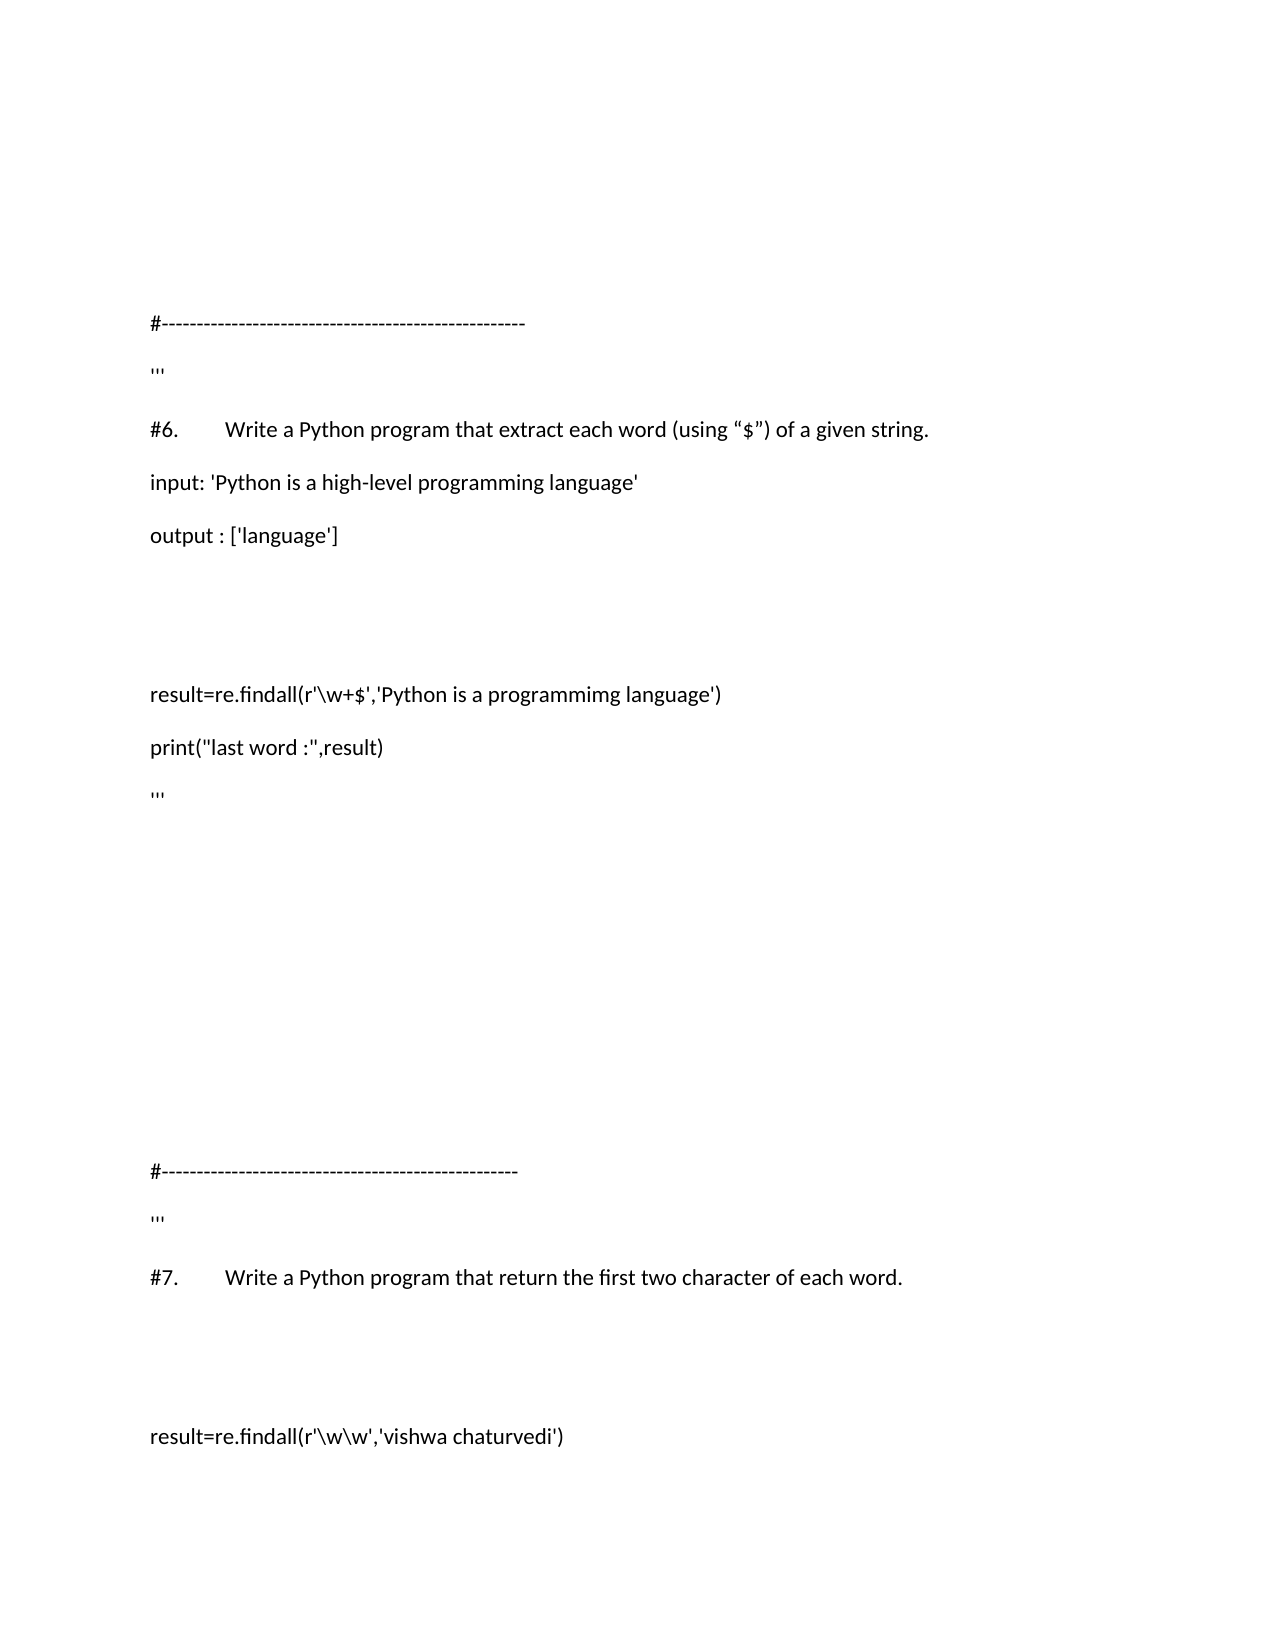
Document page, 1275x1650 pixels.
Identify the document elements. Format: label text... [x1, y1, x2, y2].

text #7. Write a Python program that return the first two character of each word. [150, 1263, 1125, 1291]
text ''' [150, 1210, 1125, 1238]
text result=re.findall(r'\w\w','vishwa chaturvedi') [150, 1422, 1125, 1451]
text output : ['language'] [150, 521, 1125, 549]
text input: 'Python is a high-level programming language' [150, 468, 1125, 496]
text #6. Write a Python program that extract each word (using “$”) of a given string. [150, 415, 1125, 443]
text #--------------------------------------------------- [150, 1157, 1125, 1185]
text #---------------------------------------------------- [150, 309, 1125, 337]
text ''' [150, 786, 1125, 814]
text result=re.findall(r'\w+$','Python is a programmimg language') [150, 680, 1125, 708]
text ''' [150, 362, 1125, 390]
text print("last word :",result) [150, 733, 1125, 761]
